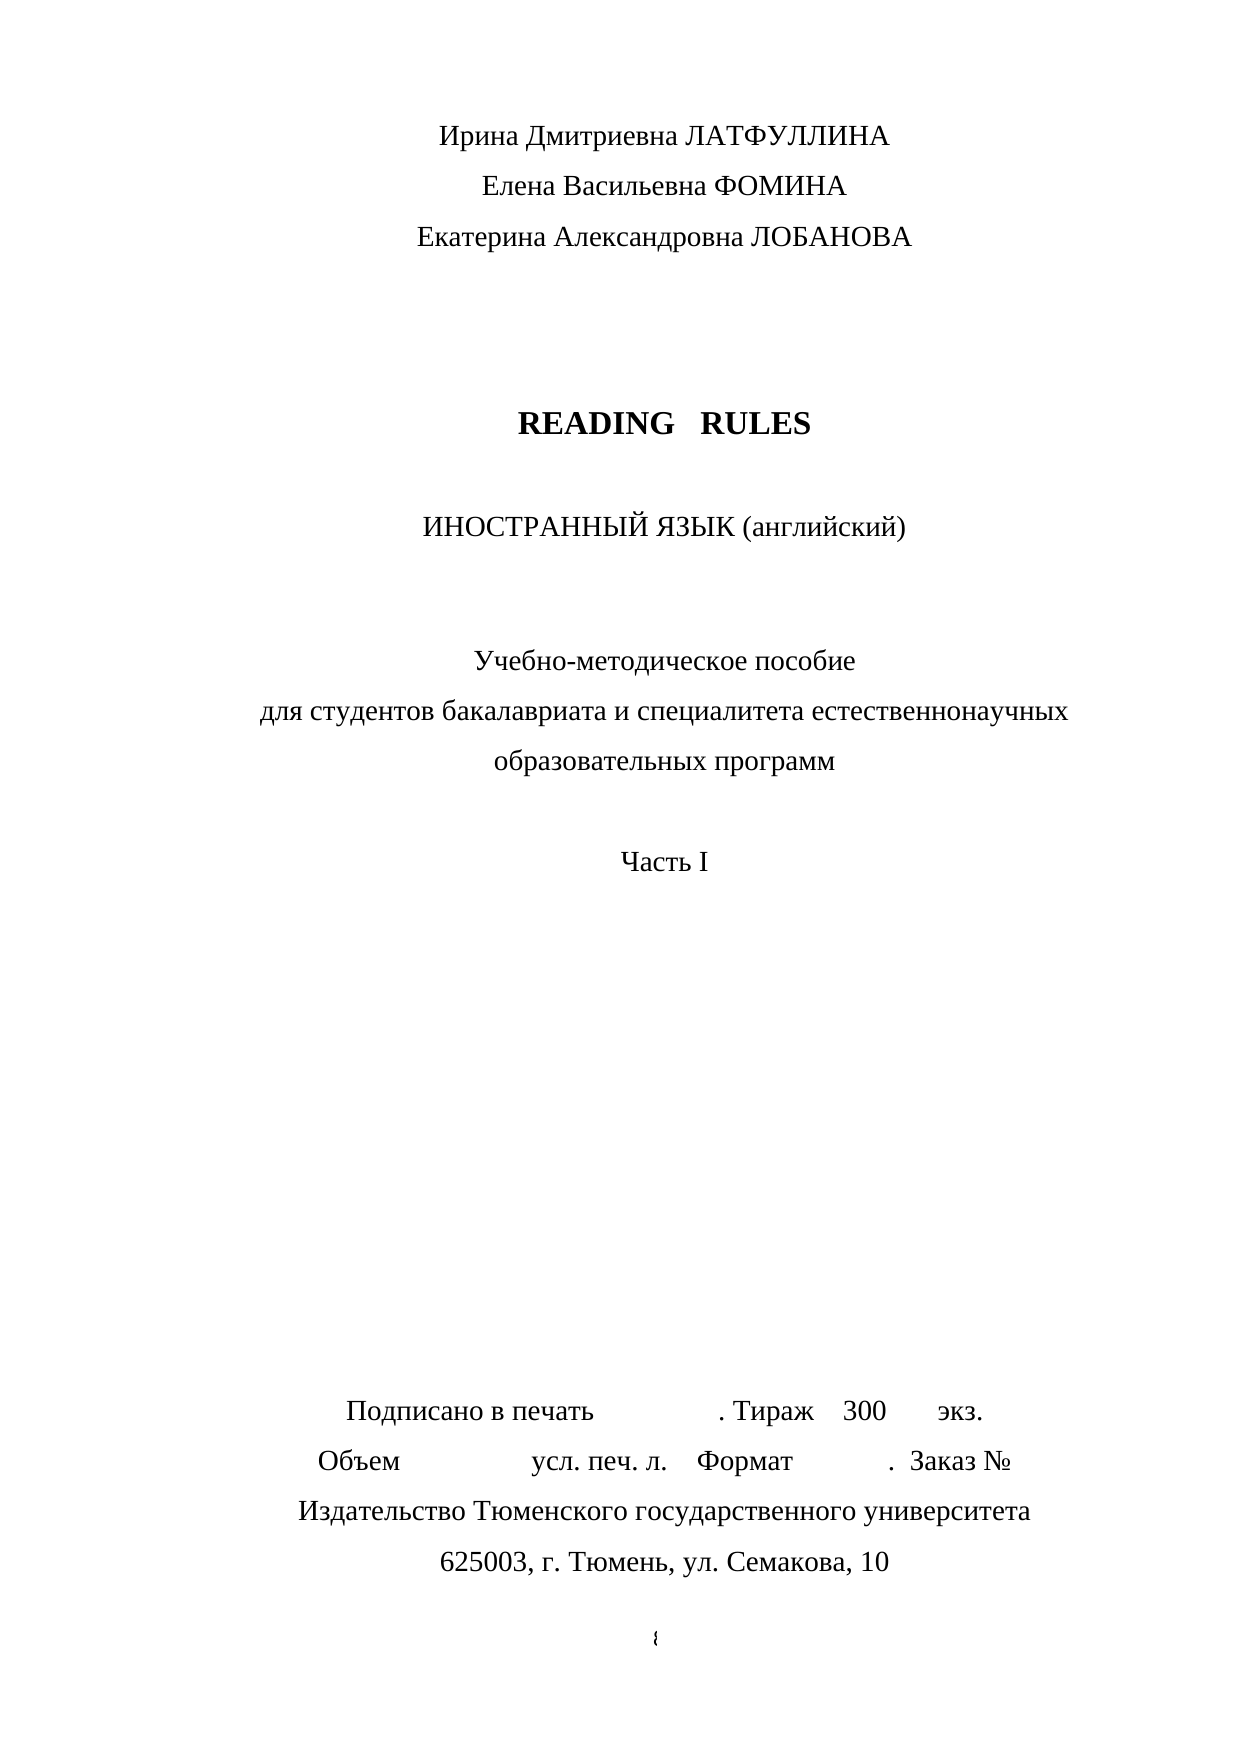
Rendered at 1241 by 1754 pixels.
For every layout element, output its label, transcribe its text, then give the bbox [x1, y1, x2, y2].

text Ирина Дмитриевна ЛАТФУЛЛИНА [177, 118, 1152, 152]
text Екатерина Александровна ЛОБАНОВА [177, 219, 1152, 252]
text Учебно-методическое пособие [177, 643, 1152, 676]
text ИНОСТРАННЫЙ ЯЗЫК (английский) [177, 509, 1152, 542]
text Подписано в печать . Тираж 300 экз. [177, 1393, 1152, 1426]
text Елена Васильевна ФОМИНА [177, 168, 1152, 202]
text для студентов бакалавриата и специалитета естественнонаучных образовательных программ [177, 693, 1152, 777]
text Издательство Тюменского государственного университета [177, 1493, 1152, 1527]
text Объем усл. печ. л. Формат . Заказ № [177, 1443, 1152, 1477]
text READING RULES [177, 403, 1152, 442]
text Часть I [177, 844, 1152, 878]
text 625003, г. Тюмень, ул. Семакова, 10 [177, 1544, 1152, 1577]
